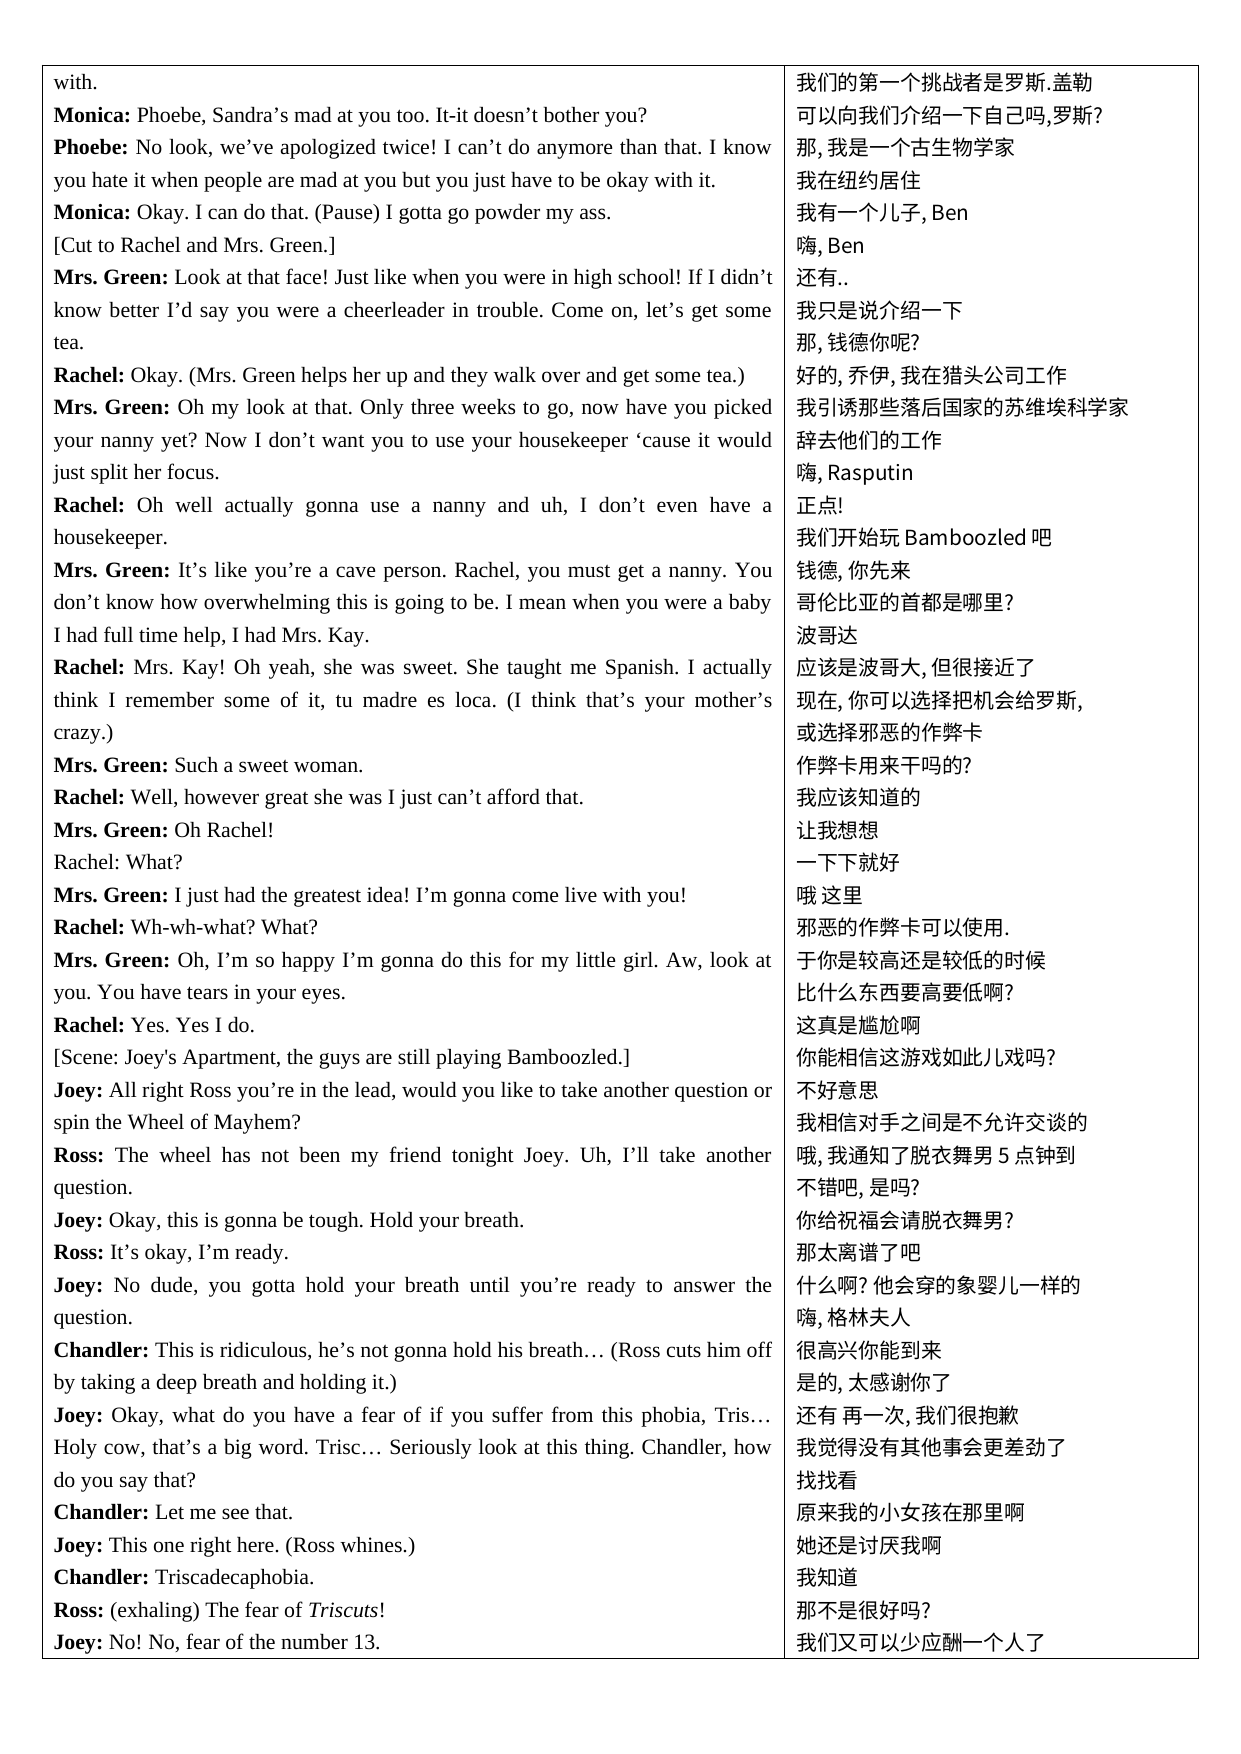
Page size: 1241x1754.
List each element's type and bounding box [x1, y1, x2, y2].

table_header [43, 66, 784, 1658]
table_header [785, 66, 1198, 1658]
